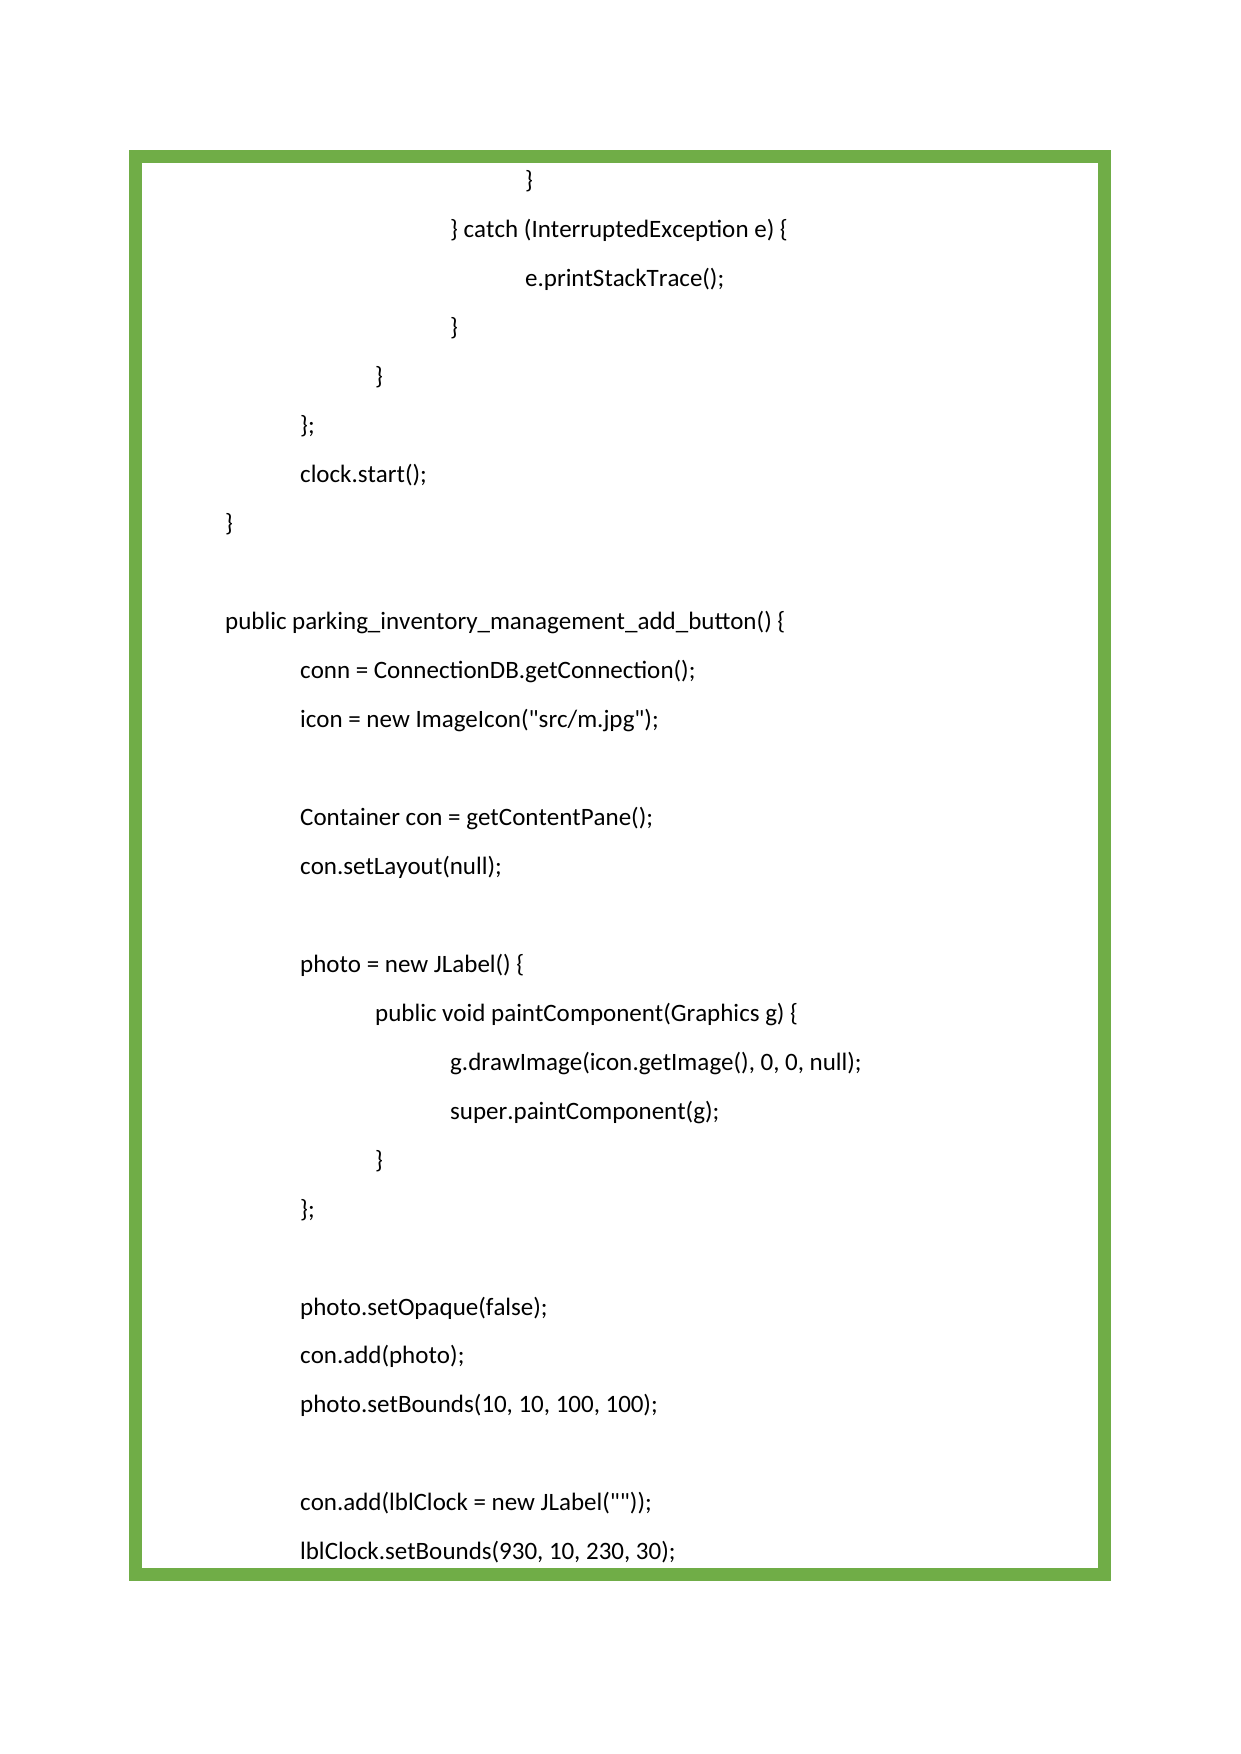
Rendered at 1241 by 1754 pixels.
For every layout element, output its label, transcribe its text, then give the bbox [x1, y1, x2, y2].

text } [142, 163, 1098, 195]
text } [142, 346, 1098, 391]
text g.drawImage(icon.getImage(), 0, 0, null); [142, 1031, 1098, 1076]
text conn = ConnectionDB.getConnection(); [142, 639, 1098, 685]
text photo.setOpaque(false); [142, 1276, 1098, 1321]
text clock.start(); [142, 444, 1098, 489]
text } catch (InterruptedException e) { [142, 199, 1098, 244]
text con.add(photo); [142, 1325, 1098, 1370]
text photo.setBounds(10, 10, 100, 100); [142, 1374, 1098, 1419]
text }; [142, 1178, 1098, 1223]
text super.paintComponent(g); [142, 1080, 1098, 1125]
text con.add(lblClock = new JLabel("")); [142, 1472, 1098, 1517]
text con.setLayout(null); [142, 835, 1098, 881]
text e.printStackTrace(); [142, 248, 1098, 293]
text icon = new ImageIcon("src/m.jpg"); [142, 688, 1098, 734]
text lblClock.setBounds(930, 10, 230, 30); [142, 1521, 1098, 1568]
text }; [142, 395, 1098, 440]
text } [142, 1129, 1098, 1174]
text } [142, 493, 1098, 538]
text photo = new JLabel() { [142, 933, 1098, 978]
text } [142, 297, 1098, 342]
text Container con = getContentPane(); [142, 786, 1098, 832]
text public void paintComponent(Graphics g) { [142, 982, 1098, 1027]
text public parking_inventory_management_add_button() { [142, 591, 1098, 636]
